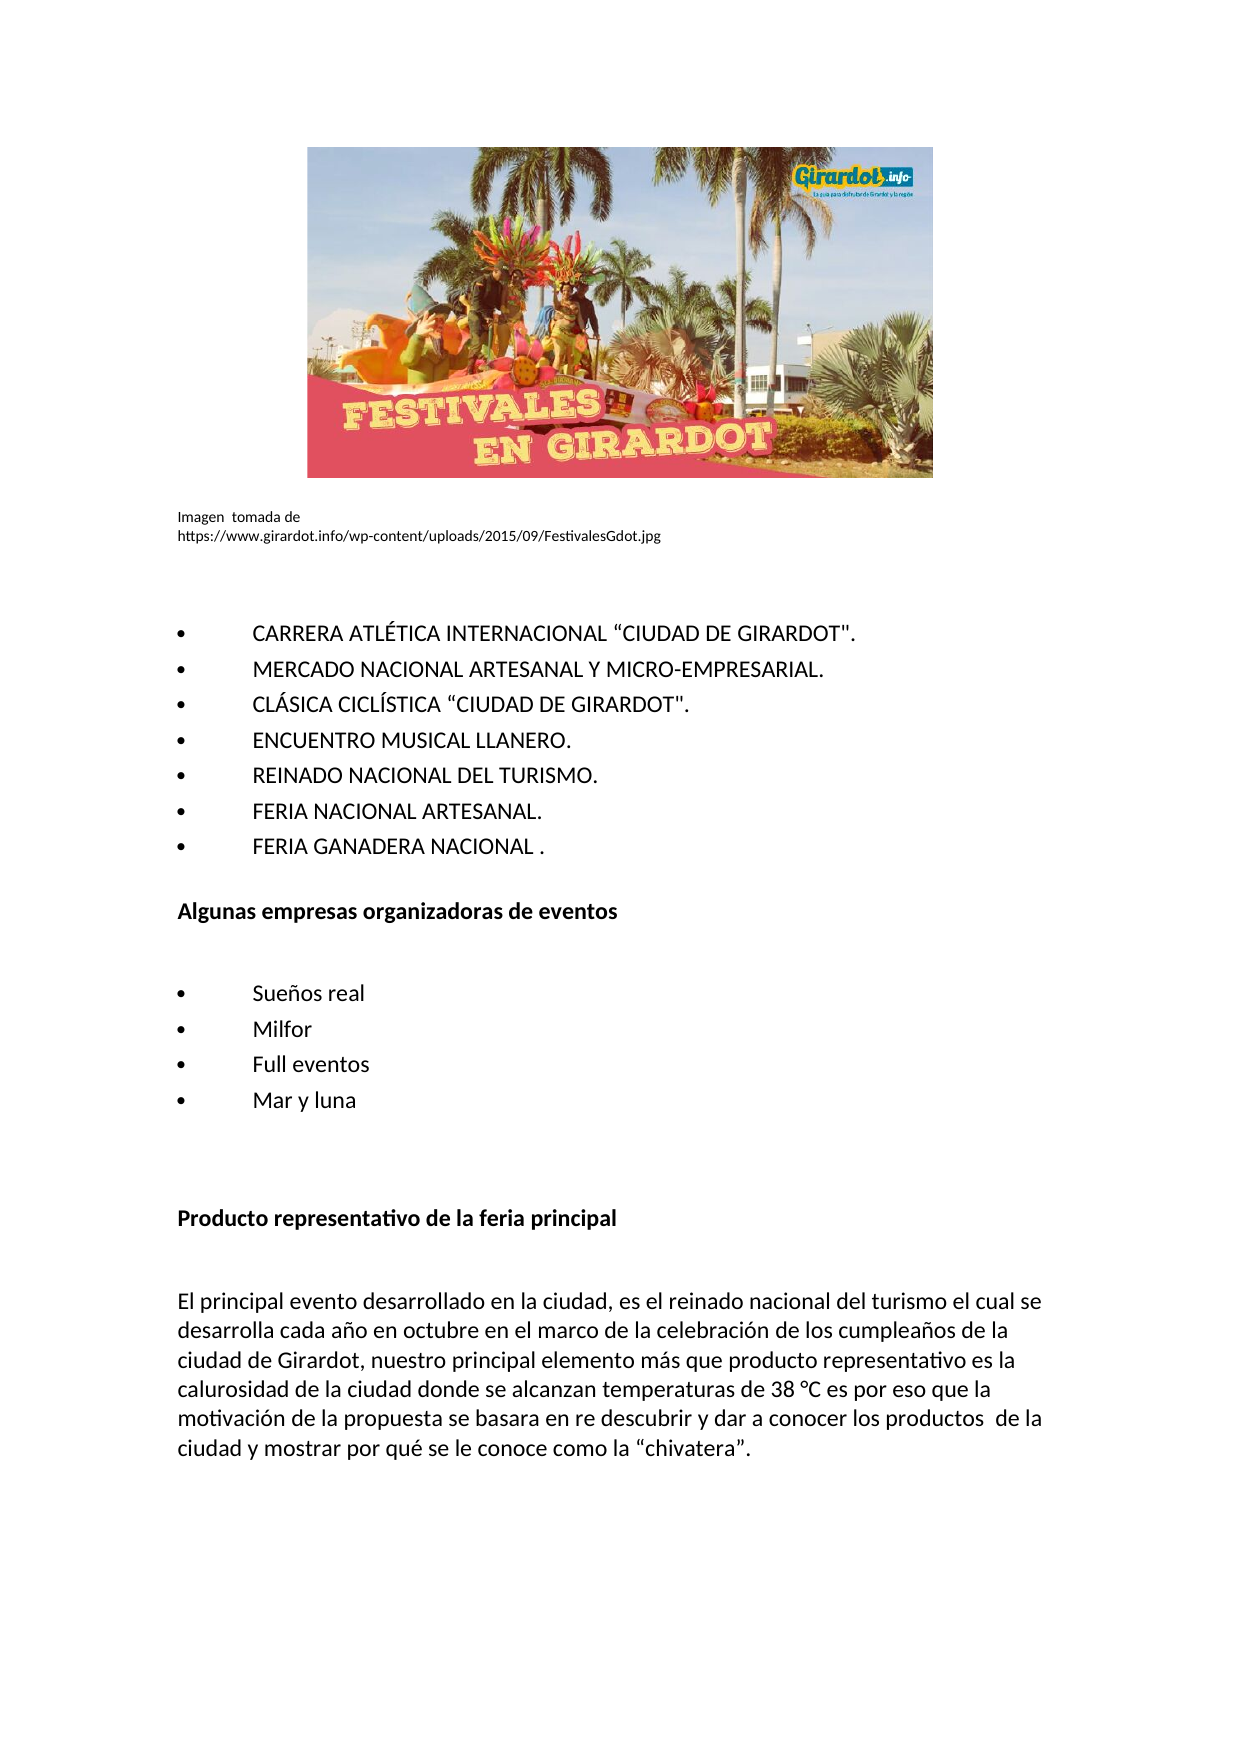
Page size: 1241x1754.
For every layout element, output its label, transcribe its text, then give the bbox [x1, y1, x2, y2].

text Imagen tomada de [177, 507, 1063, 526]
list Sueños real [177, 978, 1063, 1008]
text Algunas empresas organizadoras de eventos [177, 867, 1063, 953]
text El principal evento desarrollado en la ciudad, es el reinado nacional del turismo el cual se desarrolla cada año en octubre en el marco de la celebración de los cumpleaños de la ciudad de Girardot, nuestro principal elemento más que producto representativo es la calurosidad de la ciudad donde se alcanzan temperaturas de 38 °C es por eso que la motivación de la propuesta se basara en re descubrir y dar a conocer los productos de la ciudad y mostrar por qué se le conoce como la “chivatera”. [177, 1286, 1063, 1462]
list Milfor [177, 1014, 1063, 1043]
text Producto representativo de la feria principal [177, 1203, 1063, 1232]
list REINADO NACIONAL DEL TURISMO. [177, 760, 1063, 789]
list FERIA GANADERA NACIONAL . [177, 831, 1063, 861]
list CLÁSICA CICLÍSTICA “CIUDAD DE GIRARDOT". [177, 689, 1063, 718]
list FERIA NACIONAL ARTESANAL. [177, 796, 1063, 825]
list Full eventos [177, 1049, 1063, 1079]
list ENCUENTRO MUSICAL LLANERO. [177, 725, 1063, 754]
list Mar y luna [177, 1085, 1063, 1114]
list MERCADO NACIONAL ARTESANAL Y MICRO-EMPRESARIAL. [177, 654, 1063, 683]
picture [307, 147, 933, 478]
text https://www.girardot.info/wp-content/uploads/2015/09/FestivalesGdot.jpg [177, 526, 1063, 545]
list CARRERA ATLÉTICA INTERNACIONAL “CIUDAD DE GIRARDOT". [177, 618, 1063, 647]
